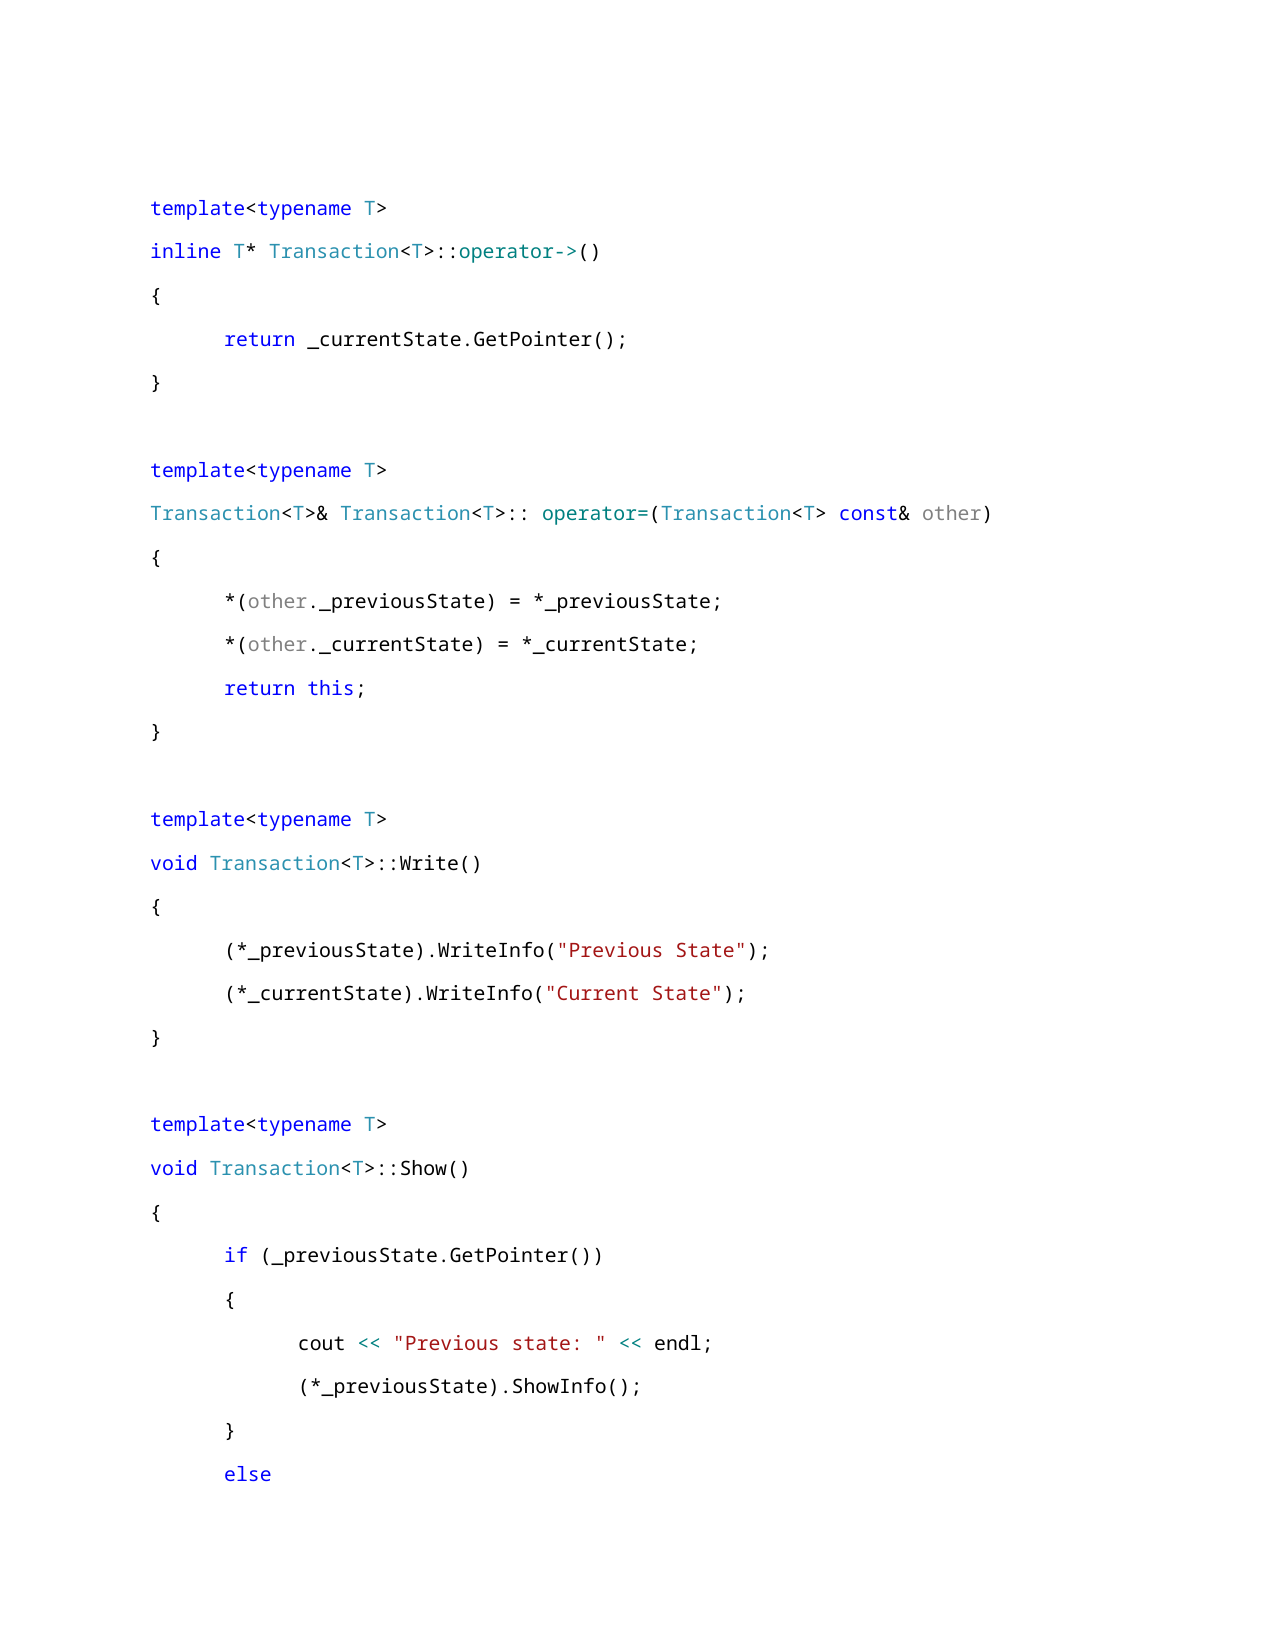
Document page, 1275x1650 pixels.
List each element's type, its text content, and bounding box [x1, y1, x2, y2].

text (*_previousState).ShowInfo(); [150, 1372, 1125, 1399]
text { [150, 1197, 1125, 1224]
text *(other._currentState) = *_currentState; [150, 630, 1125, 657]
text } [150, 1023, 1125, 1050]
text template<typename T> [150, 194, 1125, 221]
text void Transaction<T>::Write() [150, 848, 1125, 875]
text { [150, 281, 1125, 308]
text { [150, 543, 1125, 570]
text } [150, 368, 1125, 395]
text template<typename T> [150, 456, 1125, 482]
text void Transaction<T>::Show() [150, 1154, 1125, 1181]
text Transaction<T>& Transaction<T>:: operator=(Transaction<T> const& other) [150, 499, 1125, 526]
text return this; [150, 674, 1125, 701]
text template<typename T> [150, 805, 1125, 832]
text } [150, 1416, 1125, 1443]
text cout << "Previous state: " << endl; [150, 1328, 1125, 1355]
text (*_previousState).WriteInfo("Previous State"); [150, 936, 1125, 963]
text *(other._previousState) = *_previousState; [150, 586, 1125, 613]
text } [150, 717, 1125, 744]
text else [150, 1459, 1125, 1486]
text { [150, 892, 1125, 919]
text { [150, 1285, 1125, 1312]
text (*_currentState).WriteInfo("Current State"); [150, 979, 1125, 1006]
text template<typename T> [150, 1110, 1125, 1137]
text inline T* Transaction<T>::operator->() [150, 237, 1125, 264]
text if (_previousState.GetPointer()) [150, 1241, 1125, 1268]
text return _currentState.GetPointer(); [150, 324, 1125, 352]
